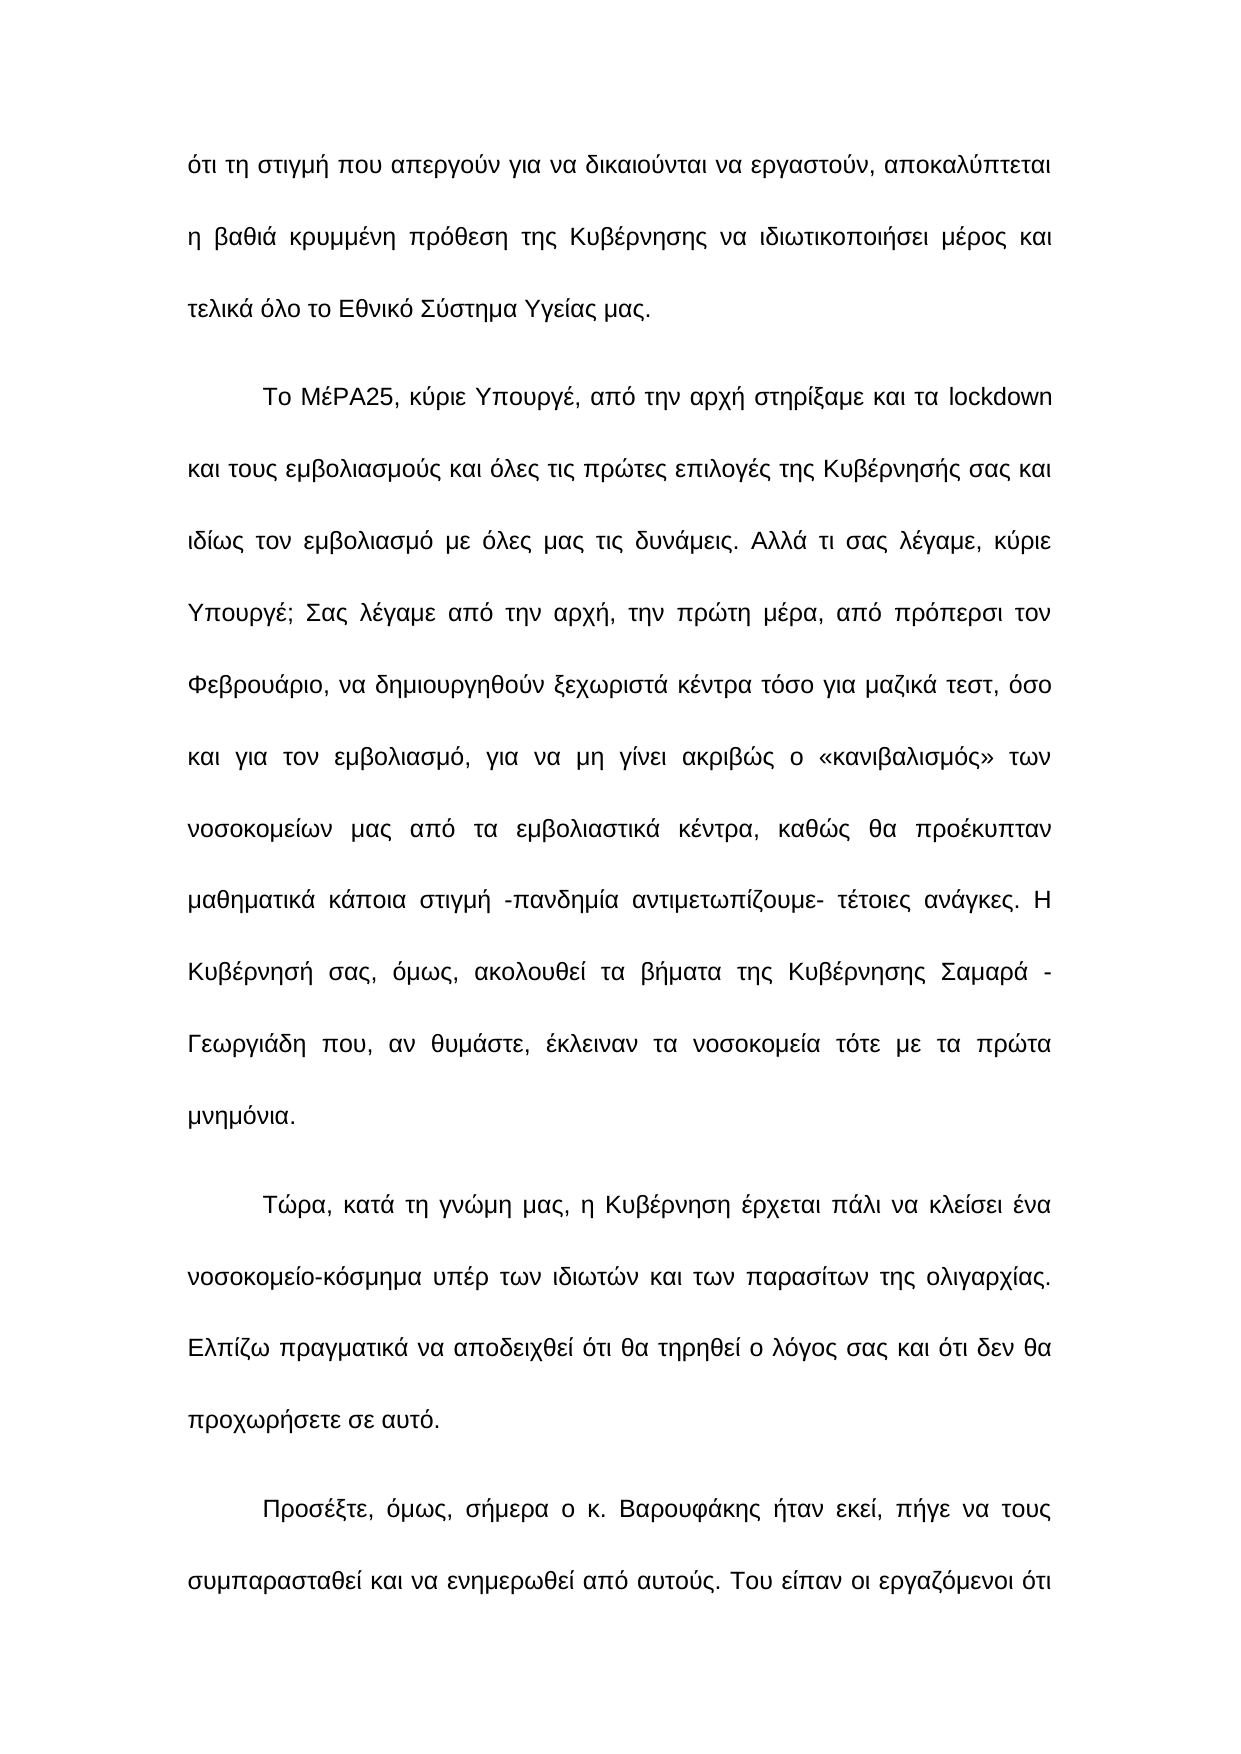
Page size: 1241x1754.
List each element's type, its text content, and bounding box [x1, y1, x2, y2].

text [187, 150, 1053, 322]
text Τώρα, κατά τη γνώμη μας, η Κυβέρνηση έρχεται πάλι να κλείσει ένα νοσοκομείο-κόσμημα υπέρ των ιδιωτών και των παρασίτων της ολιγαρχίας. Ελπίζω πραγματικά να αποδειχθεί ότι θα τηρηθεί ο λόγος σας και ότι δεν θα προχωρήσετε σε αυτό. [187, 1189, 1053, 1434]
text Το ΜέΡΑ25, κύριε Υπουργέ, από την αρχή στηρίξαμε και τα lockdown και τους εμβολιασμούς και όλες τις πρώτες επιλογές της Κυβέρνησής σας και ιδίως τον εμβολιασμό με όλες μας τις δυνάμεις. Αλλά τι σας λέγαμε, κύριε Υπουργέ; Σας λέγαμε από την αρχή, την πρώτη μέρα, από πρόπερσι τον Φεβρουάριο, να δημιουργηθούν ξεχωριστά κέντρα τόσο για μαζικά τεστ, όσο και για τον εμβολιασμό, για να μη γίνει ακριβώς ο «κανιβαλισμός» των νοσοκομείων μας από τα εμβολιαστικά κέντρα, καθώς θα προέκυπταν μαθηματικά κάποια στιγμή -πανδημία αντιμετωπίζουμε- τέτοιες ανάγκες. Η Κυβέρνησή σας, όμως, ακολουθεί τα βήματα της Κυβέρνησης Σαμαρά - Γεωργιάδη που, αν θυμάστε, έκλειναν τα νοσοκομεία τότε με τα πρώτα μνημόνια. [187, 382, 1053, 1130]
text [187, 1494, 1053, 1594]
